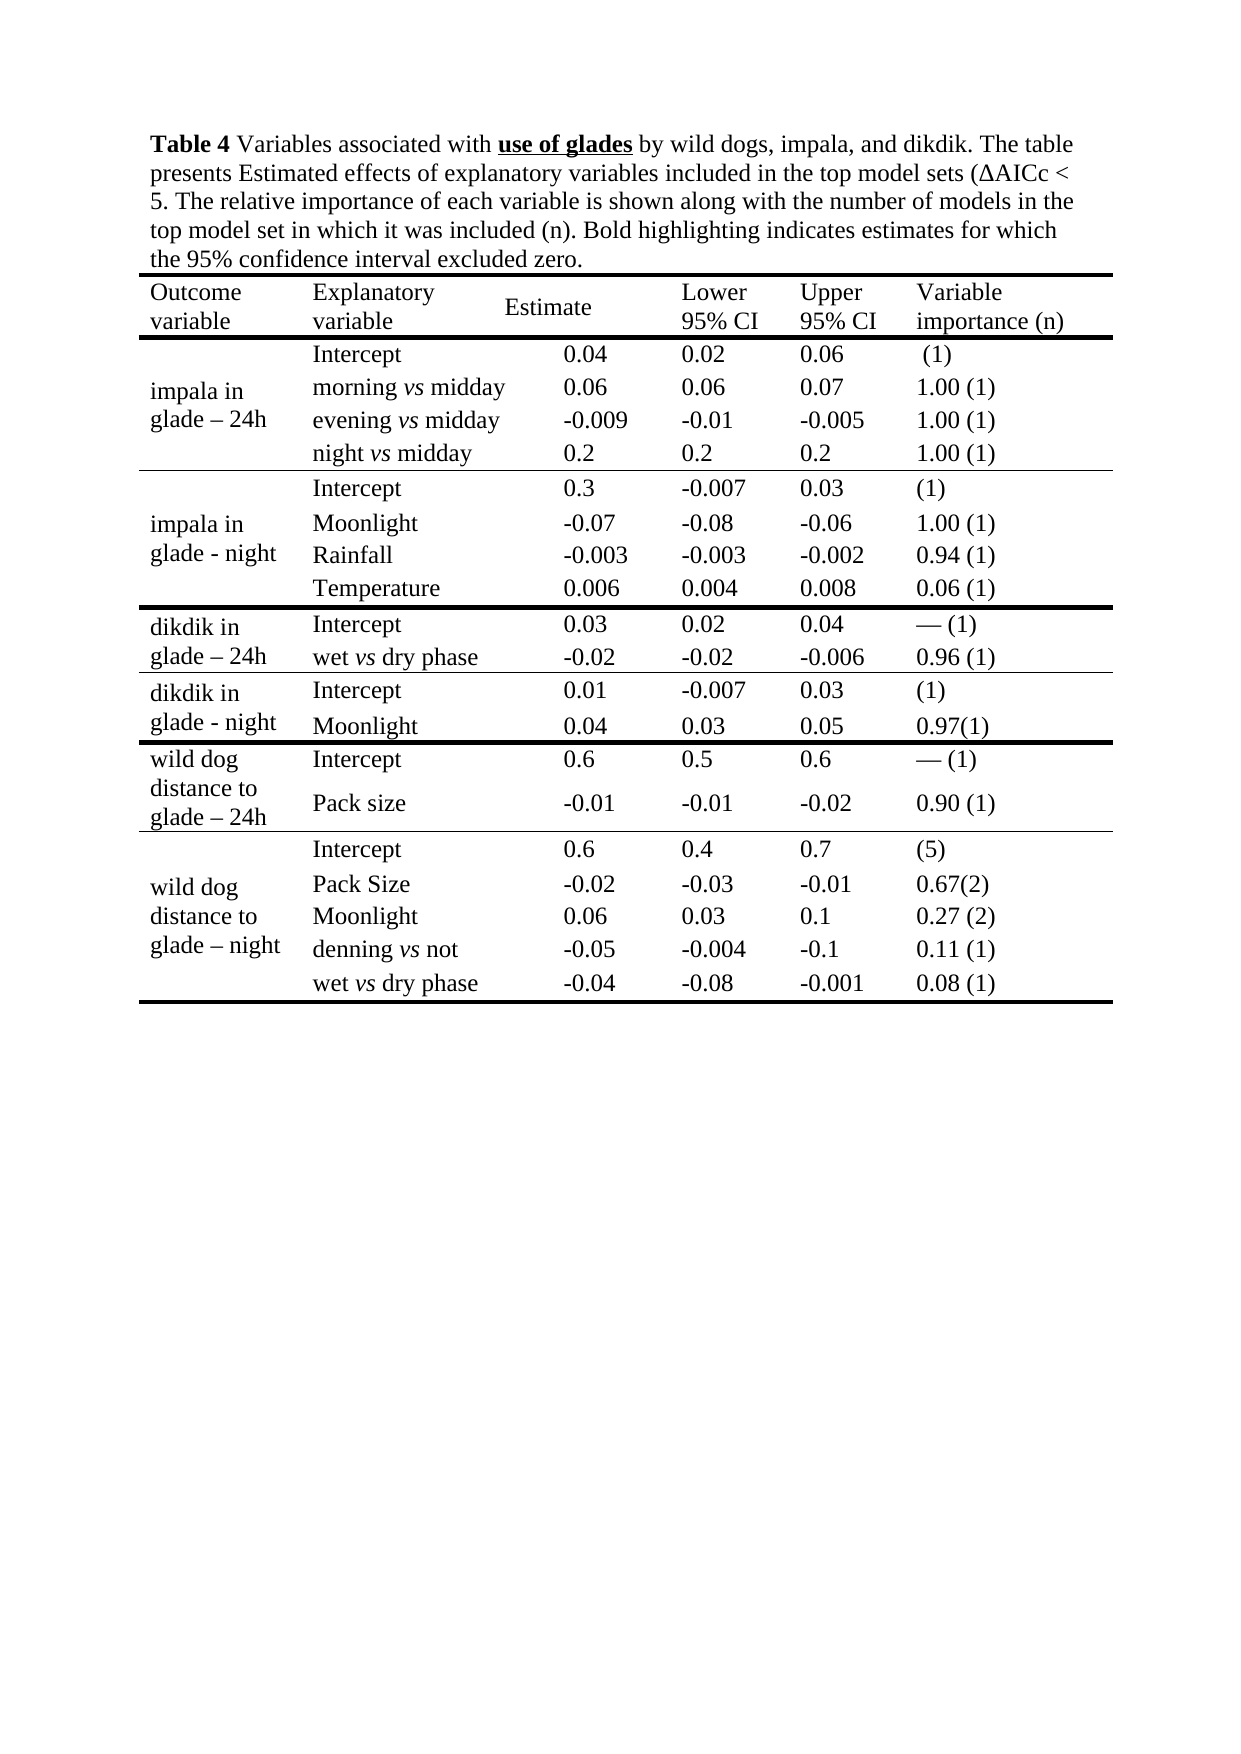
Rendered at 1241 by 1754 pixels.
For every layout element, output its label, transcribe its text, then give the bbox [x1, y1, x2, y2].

table_cell 0.94 (1) [905, 537, 1113, 571]
table_cell 0.06 [789, 340, 905, 368]
table_cell 0.08 (1) [905, 966, 1113, 999]
table_header Estimate [493, 277, 670, 335]
table_cell 0.05 [789, 706, 905, 740]
table_cell 0.07 [789, 369, 905, 402]
table_cell -0.08 [670, 504, 788, 537]
table_cell 0.008 [789, 571, 905, 605]
table_cell wild dog distance to glade – 24h [139, 745, 301, 831]
table_cell 0.06 [670, 369, 788, 402]
table_cell 0.97(1) [905, 706, 1113, 740]
table_cell -0.02 [552, 639, 670, 672]
table_cell -0.003 [670, 537, 788, 571]
table_cell -0.005 [789, 402, 905, 436]
table_cell 0.02 [670, 340, 788, 368]
table_cell Moonlight [301, 706, 552, 740]
table_cell Intercept [301, 745, 552, 773]
table_cell -0.05 [552, 932, 670, 966]
table_cell 0.67(2) [905, 865, 1113, 898]
table_cell -0.01 [670, 402, 788, 436]
table_cell 0.2 [552, 436, 670, 470]
table_cell 0.006 [552, 571, 670, 605]
table_cell Moonlight [301, 898, 552, 932]
text Table 4 Variables associated with use of glades by wild dogs, impala, and dikdik. The table presents Estimated effects of explanatory variables included in the top model sets (ΔAICc < 5. The relative importance of each variable is shown along with the number of models in the top model set in which it was included (n). Bold highlighting indicates estimates for which the 95% confidence interval excluded zero. [150, 129, 1090, 273]
table_cell 0.03 [670, 706, 788, 740]
table_cell Pack size [301, 774, 552, 831]
table_cell -0.1 [789, 932, 905, 966]
table_cell 0.2 [670, 436, 788, 470]
table_cell -0.006 [789, 639, 905, 672]
table_cell Intercept [301, 673, 552, 706]
table_cell wet vs dry phase [301, 966, 552, 999]
table_cell impala in glade - night [139, 471, 301, 605]
table_cell -0.003 [552, 537, 670, 571]
table_cell Moonlight [301, 504, 552, 537]
table_cell 0.7 [789, 832, 905, 864]
table_cell dikdik in glade – 24h [139, 610, 301, 672]
table_cell 0.06 [552, 898, 670, 932]
table_cell denning vs not [301, 932, 552, 966]
table_cell -0.02 [789, 774, 905, 831]
table_cell evening vs midday [301, 402, 552, 436]
table_cell 0.02 [670, 610, 788, 638]
table_cell Rainfall [301, 537, 552, 571]
table_cell 0.6 [552, 745, 670, 773]
table_cell impala in glade – 24h [139, 340, 301, 470]
table_cell (1) [905, 471, 1113, 503]
table_cell 0.5 [670, 745, 788, 773]
table_cell -0.007 [670, 673, 788, 706]
table_cell -0.06 [789, 504, 905, 537]
table_cell 0.3 [552, 471, 670, 503]
table_cell 0.11 (1) [905, 932, 1113, 966]
table_header Outcome variable [139, 277, 301, 335]
table_cell (5) [905, 832, 1113, 864]
table_header Variable importance (n) [905, 277, 1113, 335]
table_cell -0.03 [670, 865, 788, 898]
table_cell — (1) [905, 610, 1113, 638]
table_cell 0.03 [789, 471, 905, 503]
table_cell -0.001 [789, 966, 905, 999]
table_cell night vs midday [301, 436, 552, 470]
table_cell 0.04 [552, 340, 670, 368]
table_cell -0.009 [552, 402, 670, 436]
table_cell 0.06 (1) [905, 571, 1113, 605]
table_cell Intercept [301, 340, 552, 368]
table_cell Intercept [301, 471, 552, 503]
table_cell 1.00 (1) [905, 436, 1113, 470]
table_cell -0.08 [670, 966, 788, 999]
table_cell 0.03 [670, 898, 788, 932]
table_cell Intercept [301, 610, 552, 638]
table_cell -0.004 [670, 932, 788, 966]
table_cell morning vs midday [301, 369, 552, 402]
table_cell (1) [905, 673, 1113, 706]
table_cell -0.01 [789, 865, 905, 898]
table_cell 0.04 [789, 610, 905, 638]
table_cell 1.00 (1) [905, 369, 1113, 402]
table_cell 1.00 (1) [905, 504, 1113, 537]
table_cell Pack Size [301, 865, 552, 898]
table_cell 0.1 [789, 898, 905, 932]
table_cell Temperature [301, 571, 552, 605]
table_cell wild dog distance to glade – night [139, 832, 301, 999]
table_cell 0.03 [789, 673, 905, 706]
table_cell — (1) [905, 745, 1113, 773]
table_cell wet vs dry phase [301, 639, 552, 672]
table_cell -0.007 [670, 471, 788, 503]
table_cell Intercept [301, 832, 552, 864]
table_cell dikdik in glade - night [139, 673, 301, 740]
table_header Upper 95% CI [789, 277, 905, 335]
table_cell -0.01 [552, 774, 670, 831]
table_cell -0.04 [552, 966, 670, 999]
table_cell -0.002 [789, 537, 905, 571]
table_cell 0.6 [552, 832, 670, 864]
table_cell -0.07 [552, 504, 670, 537]
table_cell 1.00 (1) [905, 402, 1113, 436]
table_cell 0.04 [552, 706, 670, 740]
table_cell (1) [905, 340, 1113, 368]
table_cell -0.02 [552, 865, 670, 898]
table_cell 0.6 [789, 745, 905, 773]
table_cell 0.96 (1) [905, 639, 1113, 672]
table_cell 0.4 [670, 832, 788, 864]
table_cell -0.02 [670, 639, 788, 672]
table_cell -0.01 [670, 774, 788, 831]
table_cell 0.2 [789, 436, 905, 470]
table_cell 0.004 [670, 571, 788, 605]
table_cell 0.06 [552, 369, 670, 402]
table_cell 0.90 (1) [905, 774, 1113, 831]
table_cell 0.01 [552, 673, 670, 706]
table_header Lower 95% CI [670, 277, 788, 335]
table_cell 0.27 (2) [905, 898, 1113, 932]
table_header Explanatory variable [301, 277, 493, 335]
table_cell 0.03 [552, 610, 670, 638]
